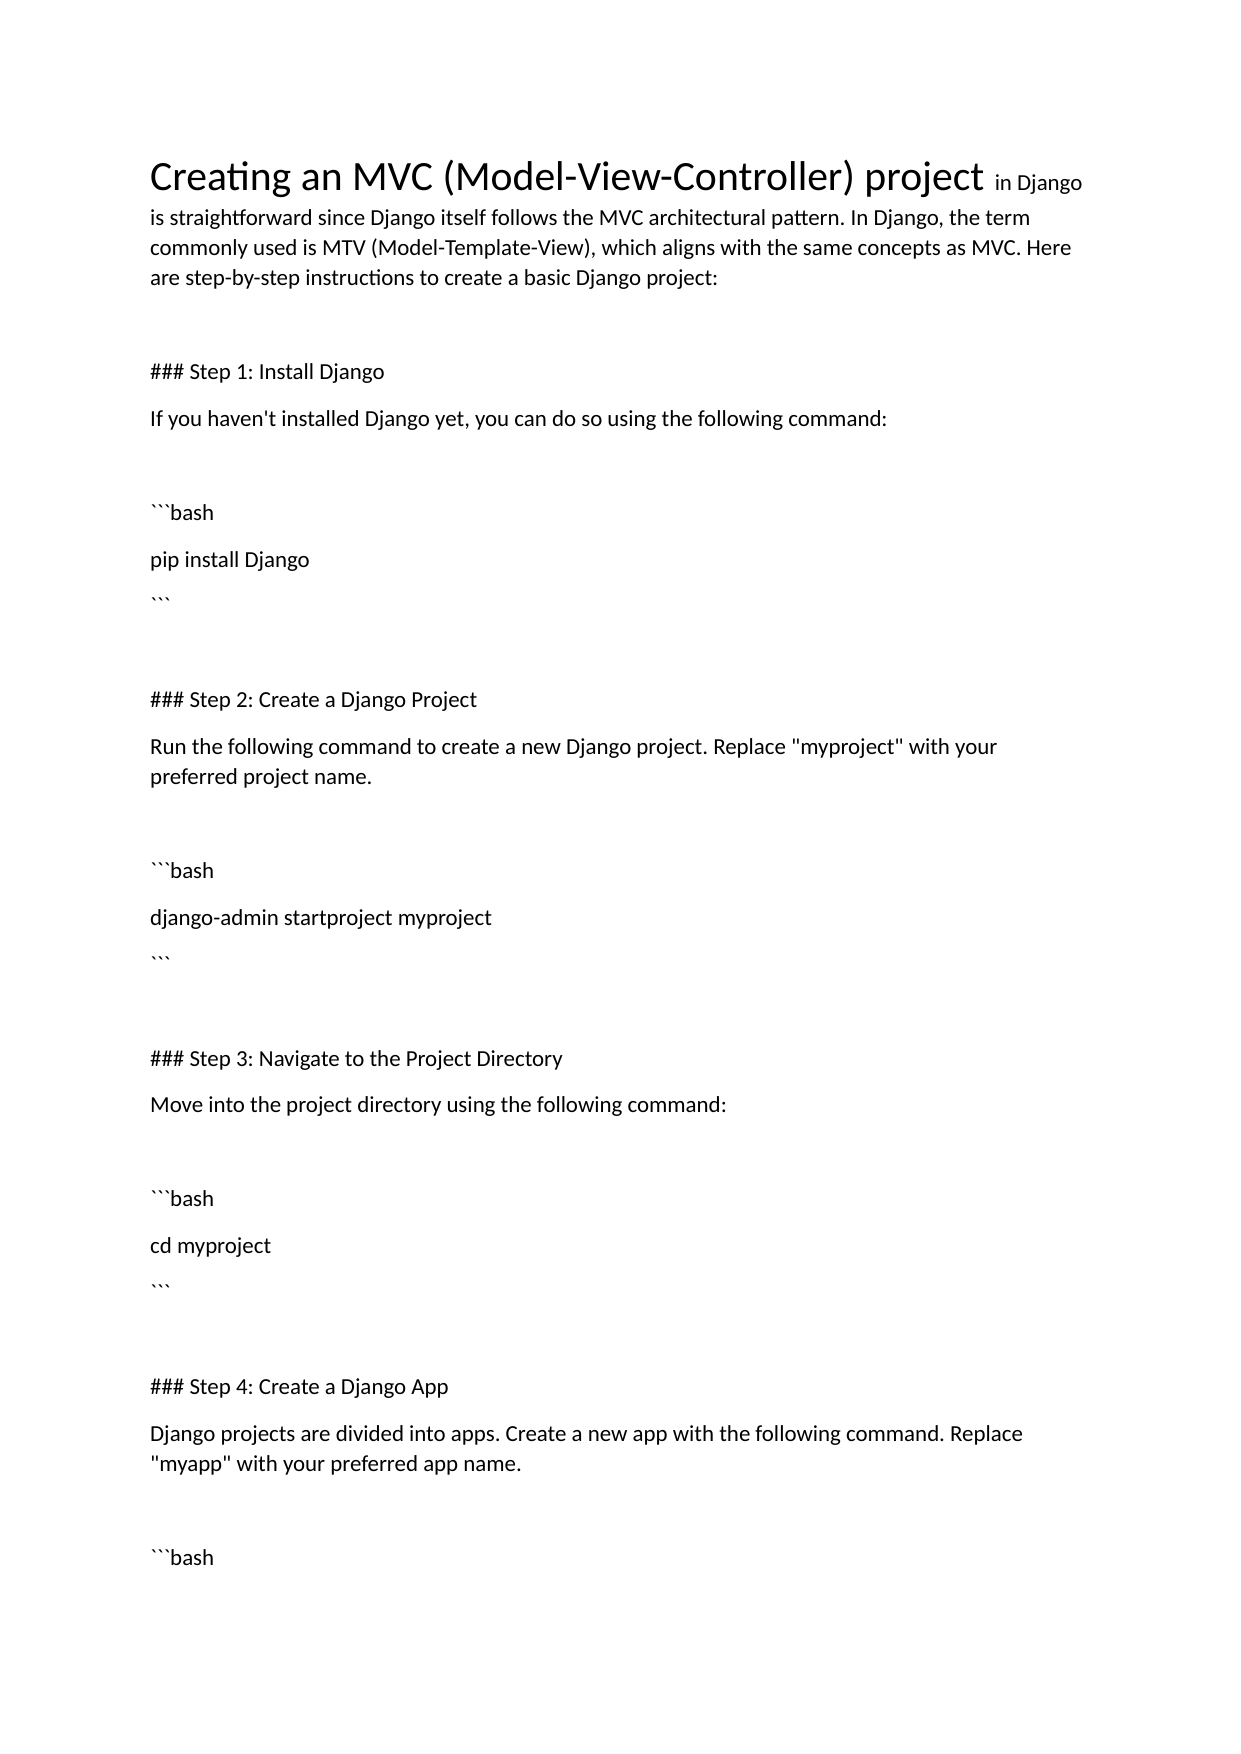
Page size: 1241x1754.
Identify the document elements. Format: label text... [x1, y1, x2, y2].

text Creating an MVC (Model-View-Controller) project in Django is straightforward since Django itself follows the MVC architectural pattern. In Django, the term commonly used is MTV (Model-Template-View), which aligns with the same concepts as MVC. Here are step-by-step instructions to create a basic Django project: [150, 150, 1090, 291]
text ### Step 3: Navigate to the Project Directory [150, 1044, 1090, 1072]
text ```bash [150, 856, 1090, 884]
text cd myproject [150, 1231, 1090, 1259]
text ```bash [150, 1543, 1090, 1571]
text ``` [150, 1278, 1090, 1306]
text Move into the project directory using the following command: [150, 1091, 1090, 1118]
text ### Step 4: Create a Django App [150, 1372, 1090, 1400]
text ```bash [150, 1184, 1090, 1212]
text ### Step 1: Install Django [150, 357, 1090, 385]
text django-admin startproject myproject [150, 903, 1090, 931]
text ### Step 2: Create a Django Project [150, 685, 1090, 713]
text ```bash [150, 498, 1090, 526]
text Django projects are divided into apps. Create a new app with the following command. Replace "myapp" with your preferred app name. [150, 1419, 1090, 1477]
text pip install Django [150, 545, 1090, 573]
text ``` [150, 950, 1090, 978]
text If you haven't installed Django yet, you can do so using the following command: [150, 404, 1090, 432]
text ``` [150, 592, 1090, 619]
text Run the following command to create a new Django project. Replace "myproject" with your preferred project name. [150, 732, 1090, 790]
